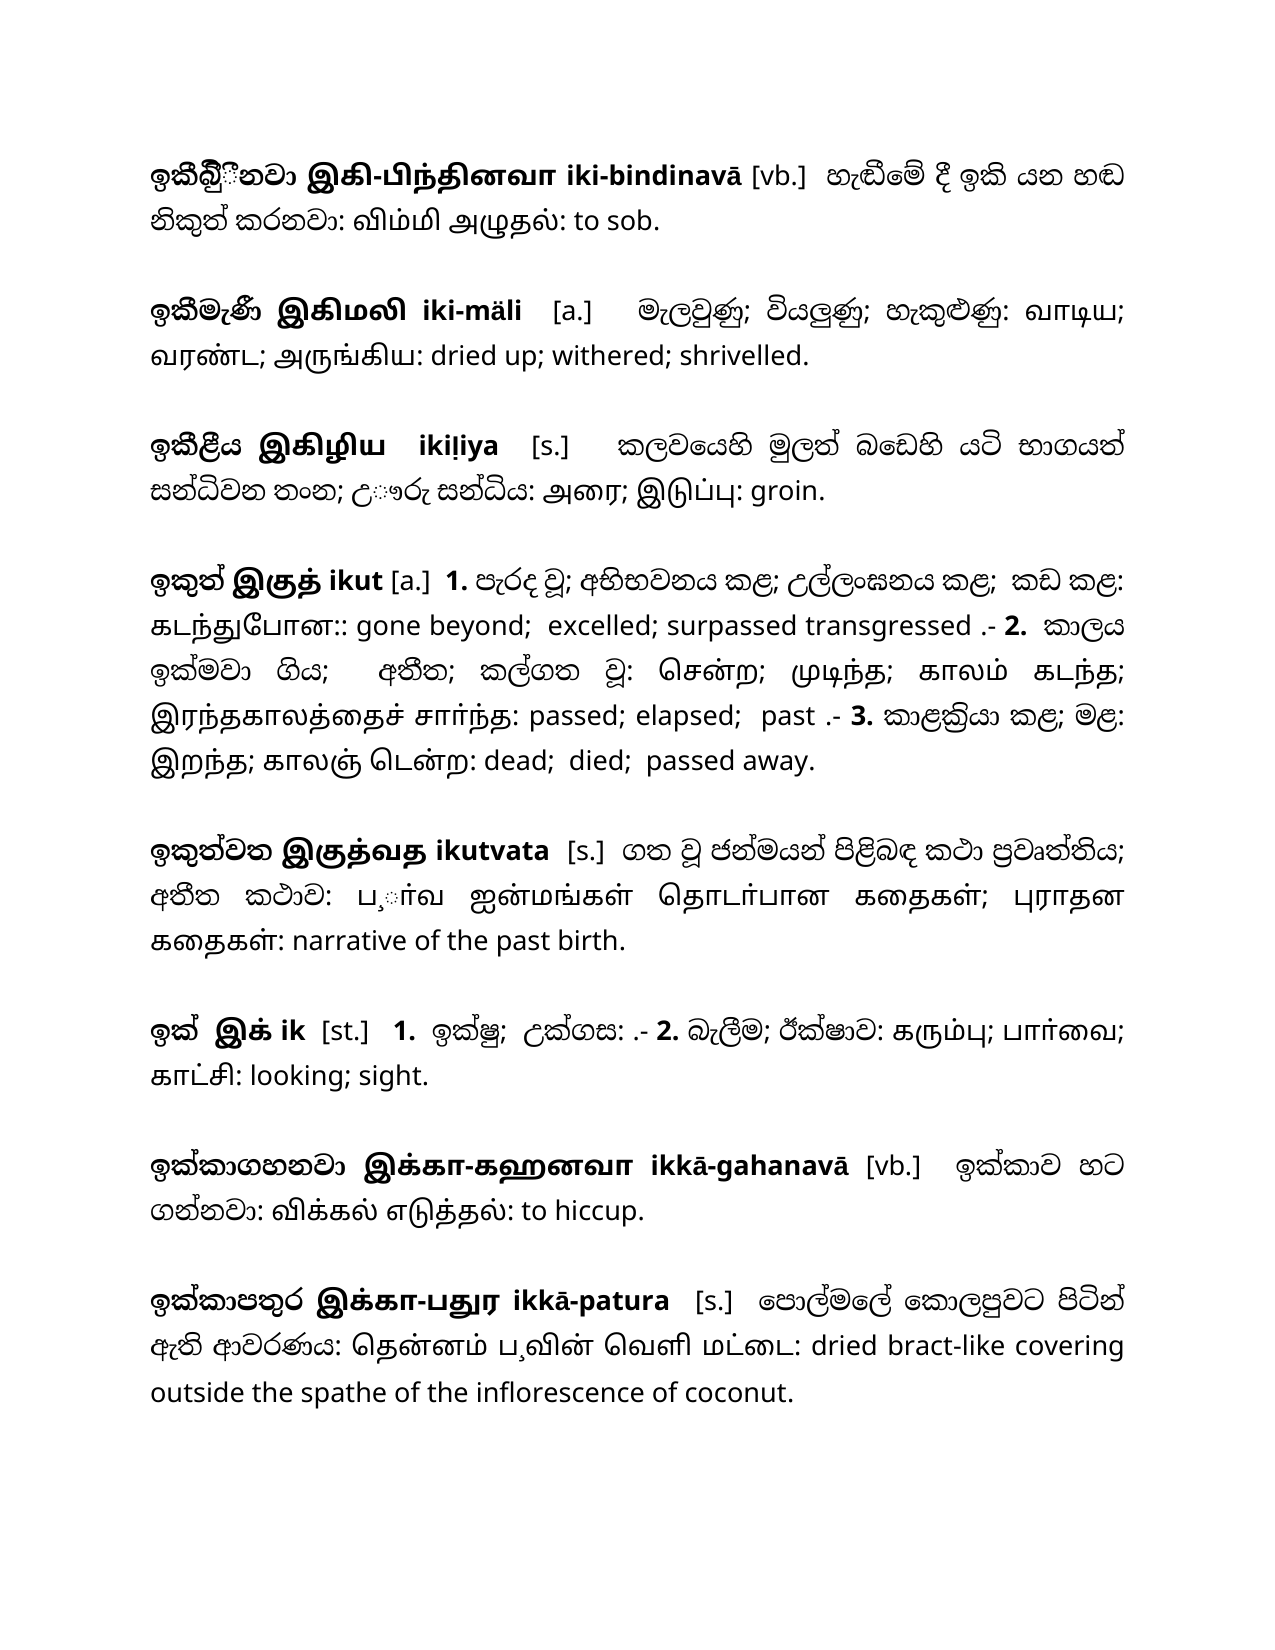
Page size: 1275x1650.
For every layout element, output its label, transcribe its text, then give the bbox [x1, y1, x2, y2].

text ඉක් இக் ik [st.] 1. ඉක්ෂු; උක්ගස: .- 2. බැලීම; ඊක්ෂාව: கரும்பு; பாா்வை; காட்சி: looking; sight. [150, 1005, 1125, 1095]
text ඉක්කාපතුර இக்கா-பதுர ikkā-patura [s.] පොල්මලේ කොලපුවට පිටින් ඇති ආවරණය: தென்னம் ப¸வின் வெளி மட்டை: dried bract-like covering outside the spathe of the inflorescence of coconut. [150, 1275, 1125, 1410]
text ඉකුත්වත இகுத்வத ikutvata [s.] ගත වූ ජන්මයන් පිළිබඳ කථා ප‍්‍රවෘත්තිය; අතීත කථාව: ப¸ா்வ ஐன்மங்கள் தொடா்பான கதைகள்; புராதன கதைகள்: narrative of the past birth. [150, 825, 1125, 960]
text ඉක්කාගහනවා இக்கா-கஹனவா ikkā-gahanavā [vb.] ඉක්කාව හට ගන්නවා: விக்கல் எடுத்தல்: to hiccup. [150, 1140, 1125, 1230]
text ඉකීමැණී இகிமலி iki-mäli [a.] මැලවුණු; වියලුණු; හැකුළුණු: வாடிய; வரண்ட; அருங்கிய: dried up; withered; shrivelled. [150, 285, 1125, 375]
text ඉකීබිිුීනවා இகி-பிந்தினவா iki-bindinavā [vb.] හැඬීමේ දී ඉකි යන හඬ නිකුත් කරනවා: விம்மி அழுதல்: to sob. [150, 150, 1125, 240]
text ඉකීළීය இகிழிய ikiỊiya [s.] කලවයෙහි මුලත් බඩෙහි යටි භාගයත් සන්ධිවන තංන; උෟරු සන්ධිය: அரை; இடுப்பு: groin. [150, 420, 1125, 510]
text ඉකුත් இகுத் ikut [a.] 1. පැරද වූ; අභිභවනය කළ; උල්ලංඝනය කළ; කඩ කළ: கடந்துபோன:: gone beyond; excelled; surpassed transgressed .- 2. කාලය ඉක්මවා ගිය; අතීත; කල්ගත වූ: சென்ற; முடிந்த; காலம் கடந்த; இரந்தகாலத்தைச் சாா்ந்த: passed; elapsed; past .- 3. කාළක‍්‍රියා කළ; මළ: இறந்த; காலஞ் டென்ற: dead; died; passed away. [150, 555, 1125, 780]
